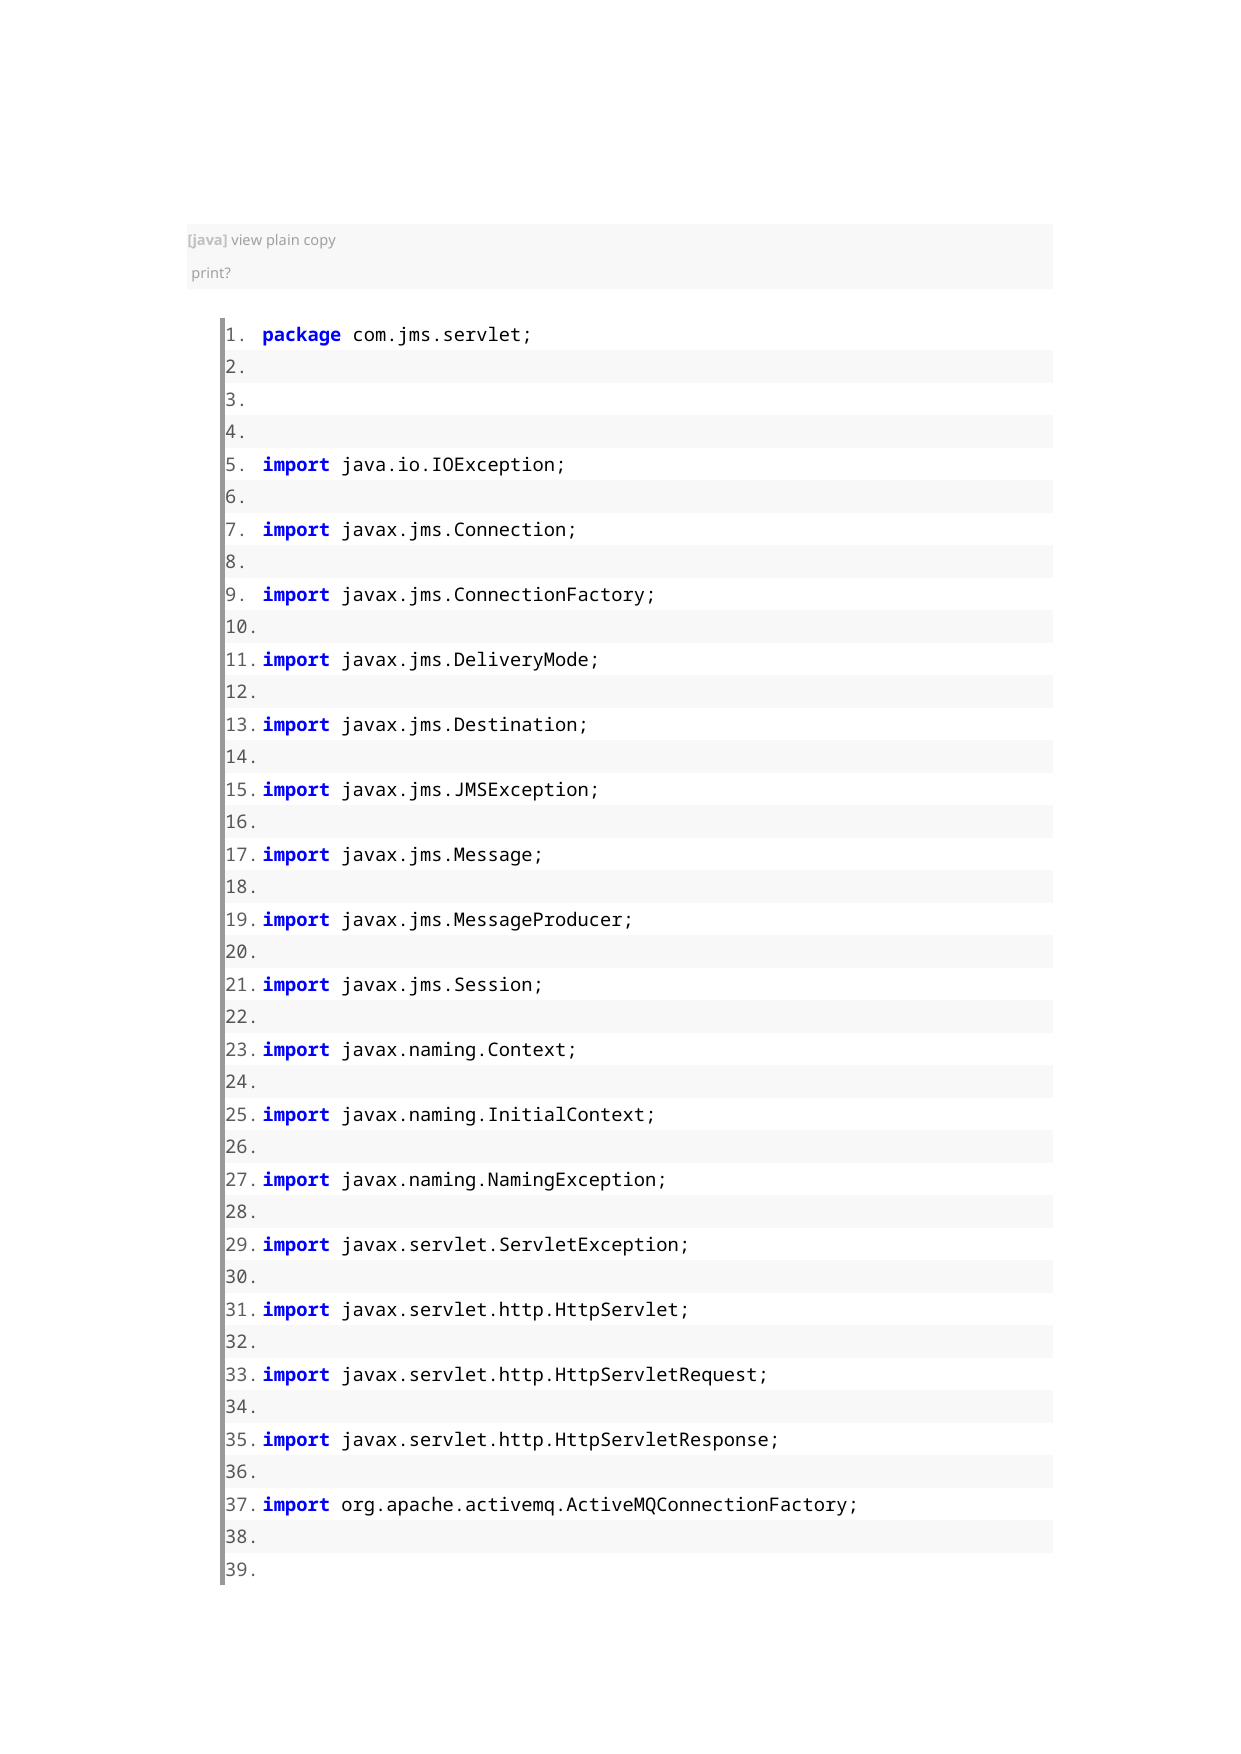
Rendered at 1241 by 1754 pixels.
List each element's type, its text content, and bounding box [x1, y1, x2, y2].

list import javax.jms.MessageProducer; [225, 903, 1053, 935]
list import javax.servlet.ServletException; [225, 1228, 1053, 1260]
list import javax.servlet.http.HttpServletResponse; [225, 1423, 1053, 1455]
list import javax.jms.Connection; [225, 513, 1053, 545]
list import javax.jms.JMSException; [225, 773, 1053, 805]
list import javax.naming.InitialContext; [225, 1098, 1053, 1130]
list import javax.jms.Destination; [225, 708, 1053, 740]
list import javax.servlet.http.HttpServletRequest; [225, 1358, 1053, 1390]
list import javax.jms.Session; [225, 968, 1053, 1000]
list import javax.jms.Message; [225, 838, 1053, 870]
list import javax.jms.DeliveryMode; [225, 643, 1053, 675]
text print? [187, 256, 1053, 289]
list import javax.naming.NamingException; [225, 1163, 1053, 1195]
list import org.apache.activemq.ActiveMQConnectionFactory; [225, 1488, 1053, 1520]
list import java.io.IOException; [225, 448, 1053, 480]
list import javax.servlet.http.HttpServlet; [225, 1293, 1053, 1325]
list import javax.jms.ConnectionFactory; [225, 578, 1053, 610]
text [java] view plain copy [187, 224, 1053, 256]
list import javax.naming.Context; [225, 1033, 1053, 1065]
list package com.jms.servlet; [225, 318, 1053, 350]
